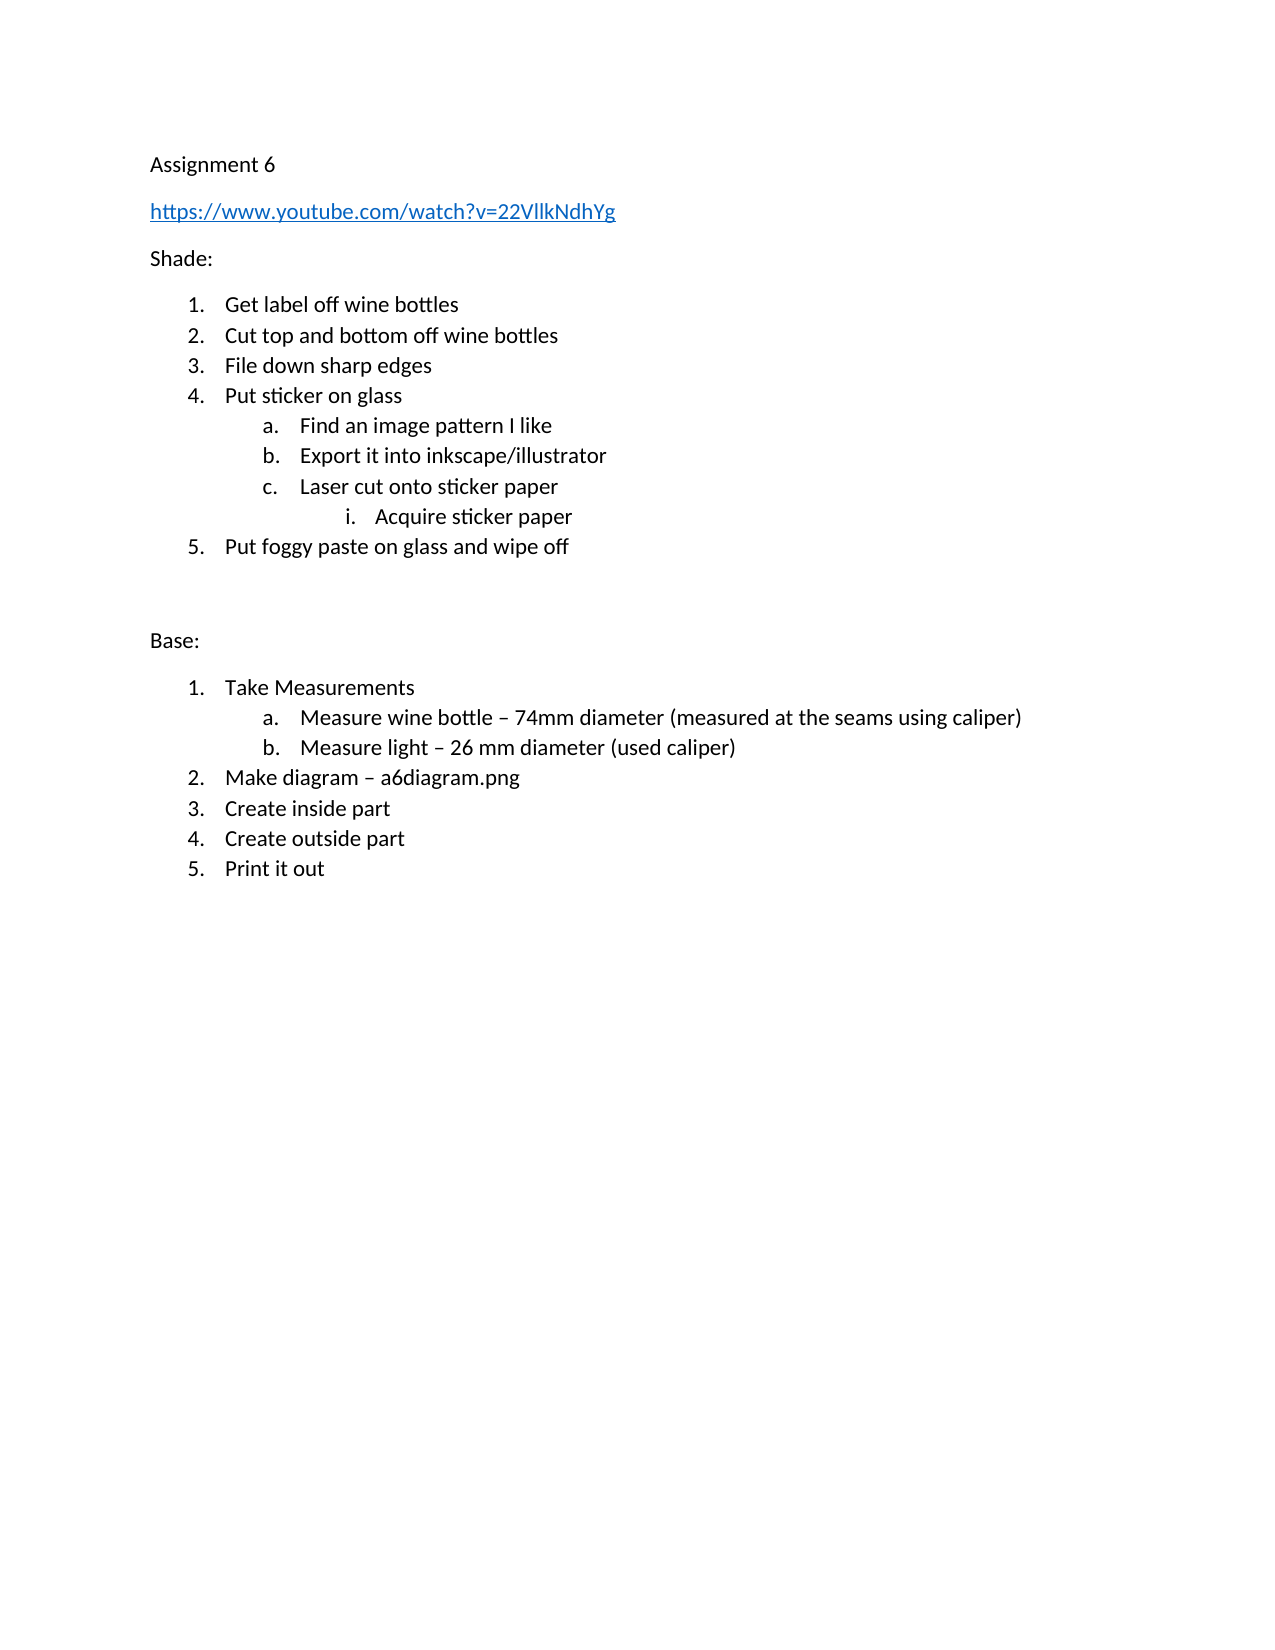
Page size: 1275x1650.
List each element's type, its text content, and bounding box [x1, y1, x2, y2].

list Cut top and bottom off wine bottles [187, 321, 1125, 349]
list Measure wine bottle – 74mm diameter (measured at the seams using caliper) [262, 703, 1125, 731]
text Assignment 6 [150, 150, 1125, 178]
list Measure light – 26 mm diameter (used caliper) [262, 733, 1125, 761]
text Base: [150, 626, 1125, 654]
list Make diagram – a6diagram.png [187, 763, 1125, 792]
list Put foggy paste on glass and wipe off [187, 532, 1125, 560]
list Laser cut onto sticker paper [262, 472, 1125, 500]
list Take Measurements [187, 673, 1125, 701]
list Acquire sticker paper [356, 502, 1125, 530]
list Create inside part [187, 794, 1125, 822]
list File down sharp edges [187, 351, 1125, 379]
text https://www.youtube.com/watch?v=22VllkNdhYg [150, 197, 1125, 225]
list Print it out [187, 854, 1125, 882]
list Export it into inkscape/illustrator [262, 442, 1125, 470]
list Find an image pattern I like [262, 411, 1125, 439]
list Get label off wine bottles [187, 291, 1125, 319]
list Create outside part [187, 824, 1125, 852]
text Shade: [150, 244, 1125, 272]
list Put sticker on glass [187, 381, 1125, 409]
